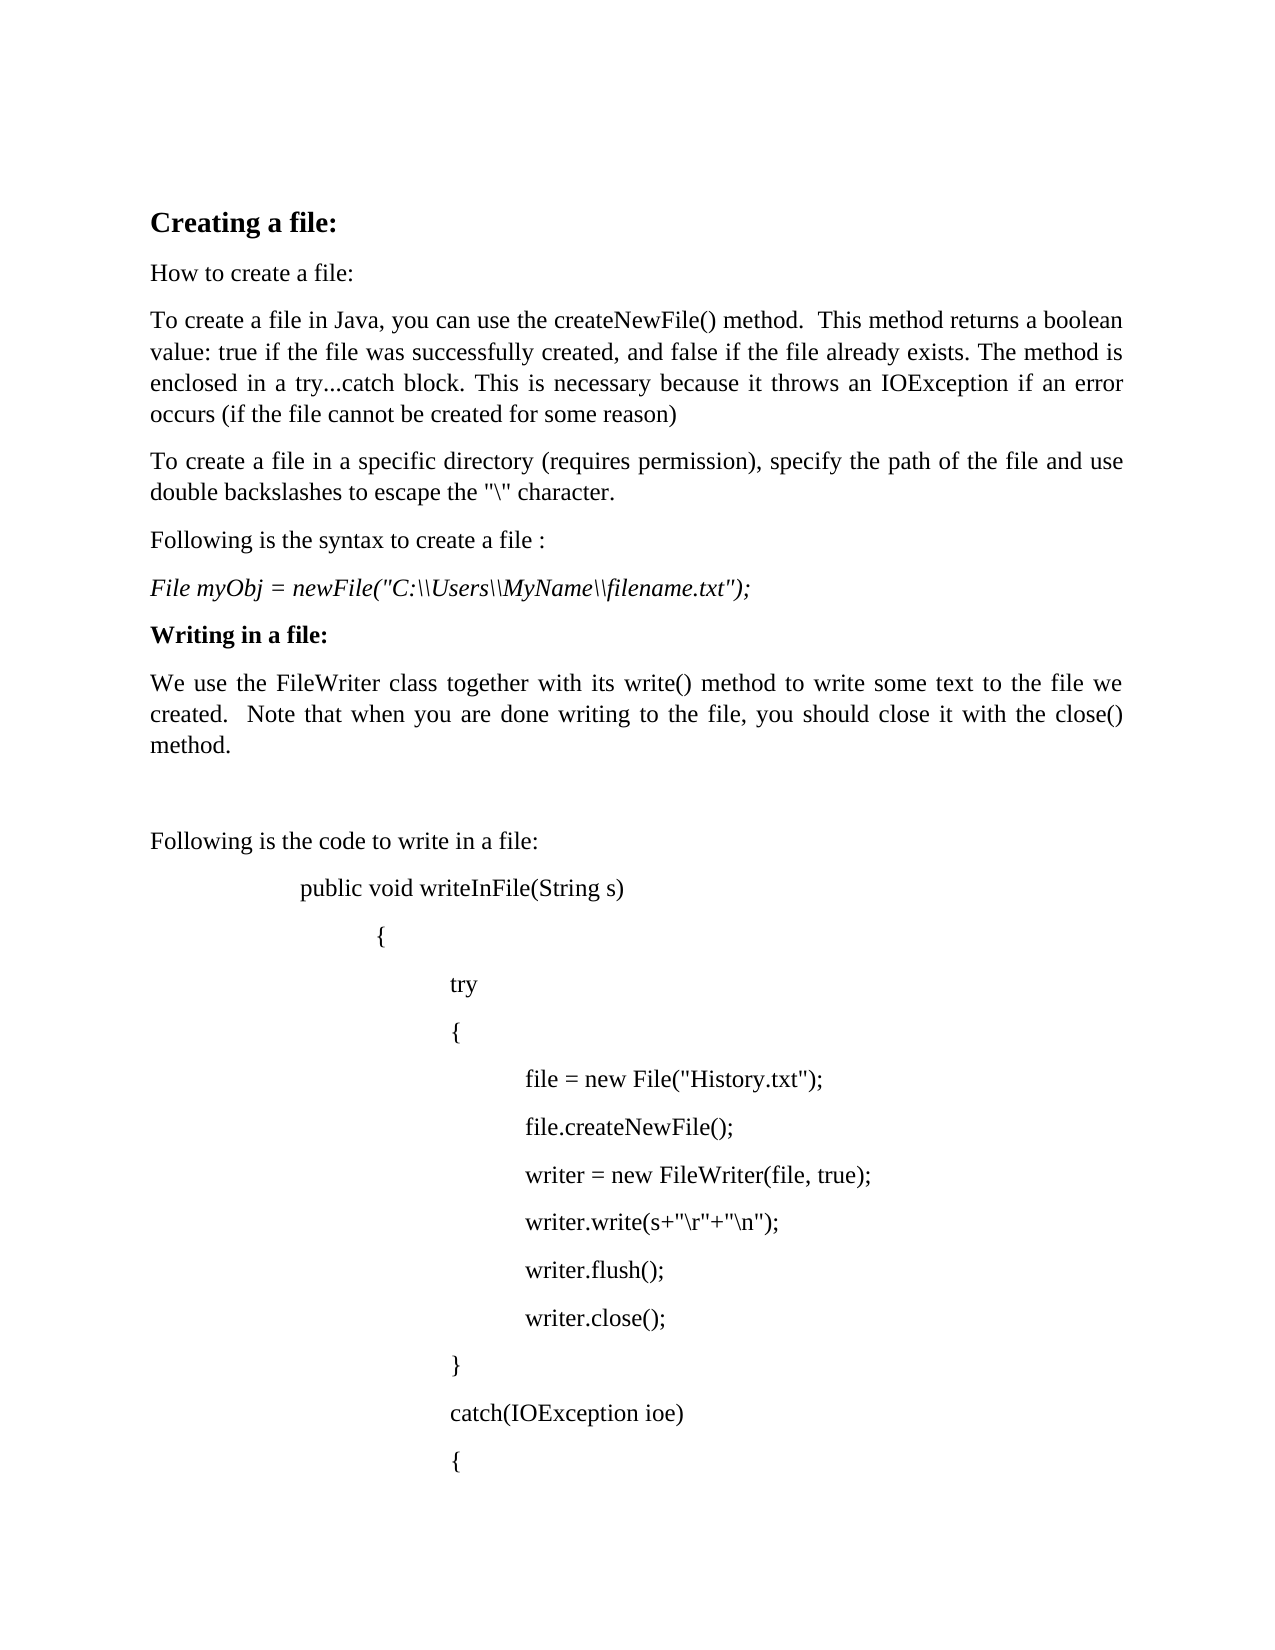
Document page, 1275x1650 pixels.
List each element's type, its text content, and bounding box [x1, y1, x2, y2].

text How to create a file: [150, 258, 1125, 287]
text file = new File("History.txt"); [300, 1064, 1125, 1093]
text } [300, 1351, 1125, 1379]
text file.createNewFile(); [300, 1112, 1125, 1141]
text catch(IOException ioe) [300, 1398, 1125, 1427]
text We use the FileWriter class together with its write() method to write some text to the file we created. Note that when you are done writing to the file, you should close it with the close() method. [150, 668, 1125, 759]
text writer.flush(); [300, 1255, 1125, 1284]
text Creating a file: [150, 205, 1125, 239]
text File myObj = newFile("C:\\Users\\MyName\\filename.txt"); [150, 573, 1125, 602]
text { [300, 921, 1125, 950]
text writer.write(s+"\r"+"\n"); [300, 1207, 1125, 1236]
text Following is the syntax to create a file : [150, 525, 1125, 554]
text To create a file in a specific directory (requires permission), specify the path of the file and use double backslashes to escape the "\" character. [150, 446, 1125, 506]
text To create a file in Java, you can use the createNewFile() method. This method returns a boolean value: true if the file was successfully created, and false if the file already exists. The method is enclosed in a try...catch block. This is necessary because it throws an IOException if an error occurs (if the file cannot be created for some reason) [150, 306, 1125, 427]
text Writing in a file: [150, 621, 1125, 649]
text { [300, 1017, 1125, 1045]
text try [300, 969, 1125, 998]
text { [300, 1446, 1125, 1475]
text writer = new FileWriter(file, true); [300, 1160, 1125, 1188]
text Following is the code to write in a file: [150, 826, 1125, 854]
text writer.close(); [300, 1303, 1125, 1332]
text public void writeInFile(String s) [300, 873, 1125, 902]
